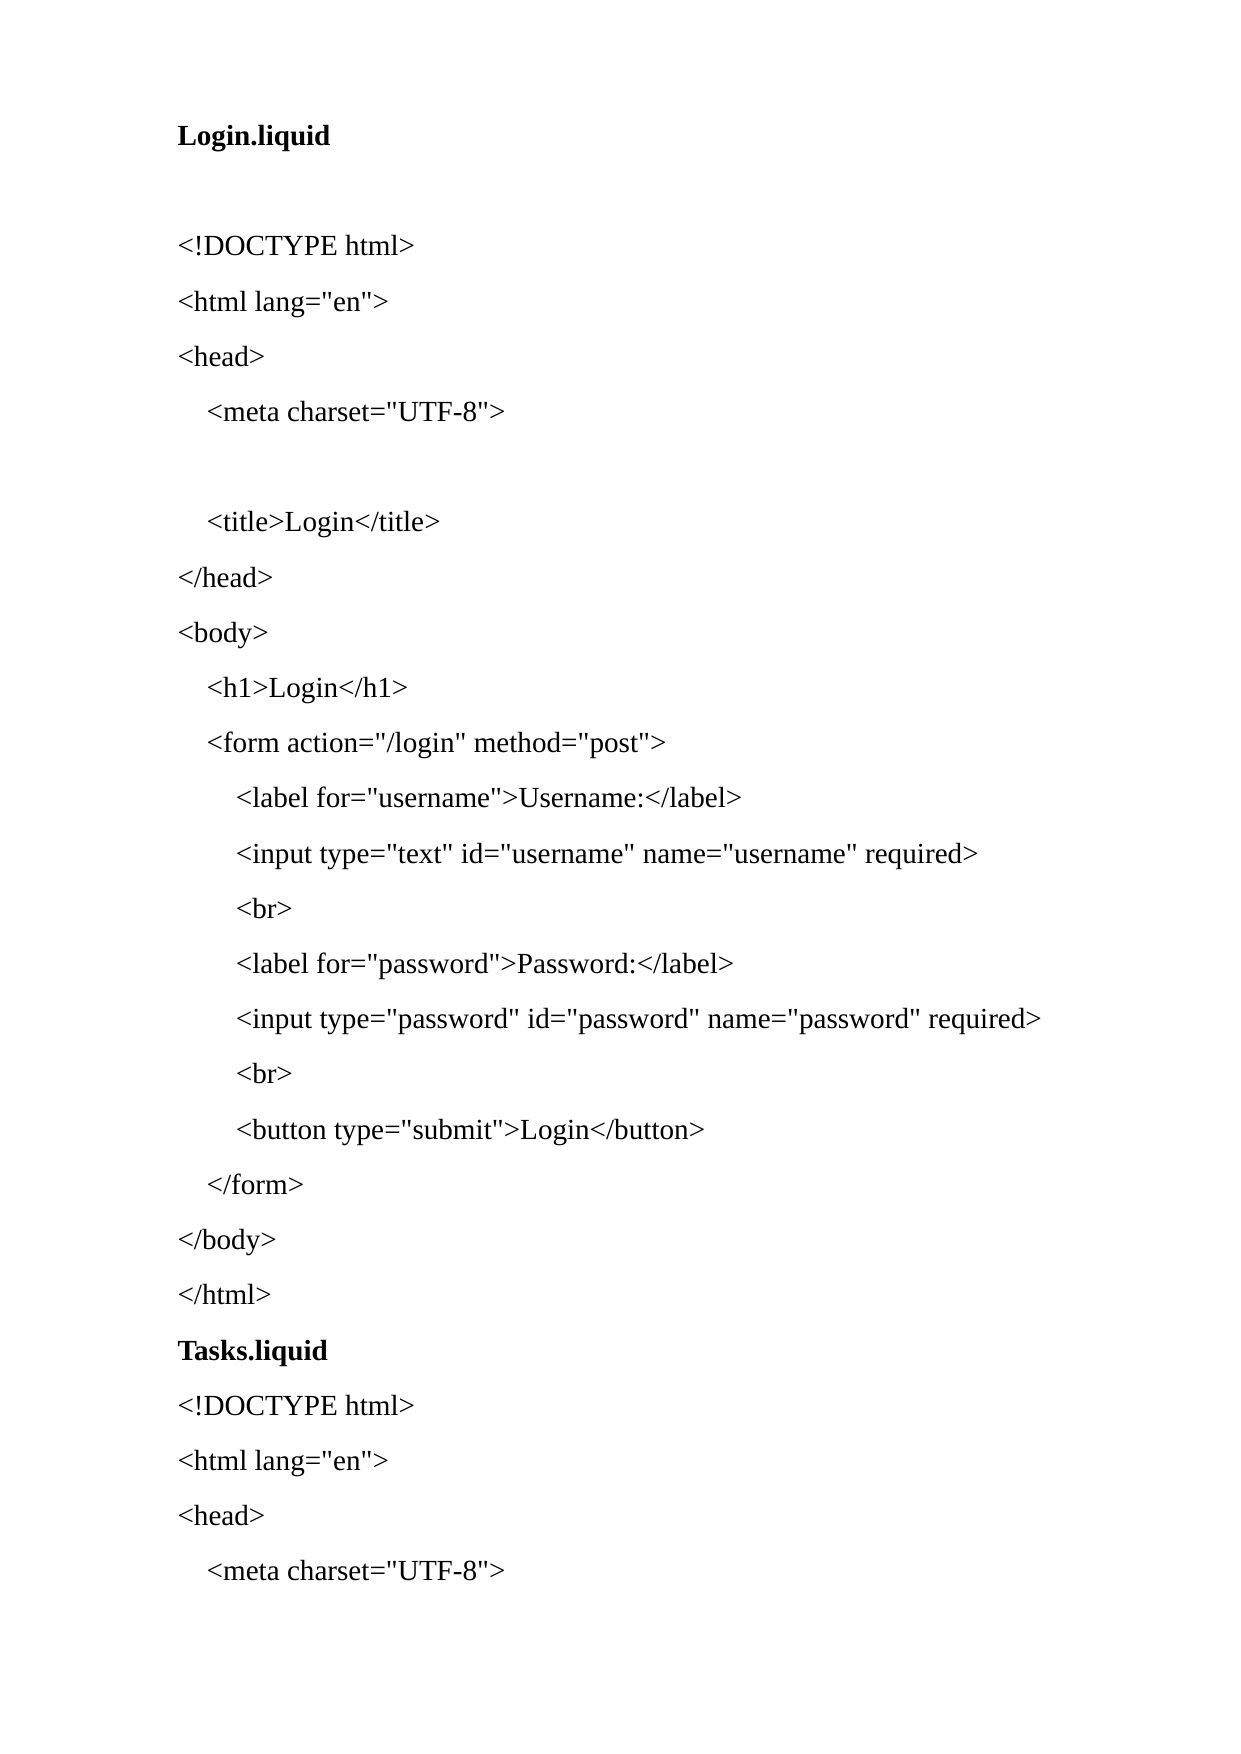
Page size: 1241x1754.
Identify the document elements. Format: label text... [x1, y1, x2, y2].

text <html lang="en"> [177, 284, 1152, 317]
text <h1>Login</h1> [177, 670, 1152, 704]
text <title>Login</title> [177, 504, 1152, 538]
text <!DOCTYPE html> [177, 228, 1152, 262]
text <meta charset="UTF-8"> [177, 394, 1152, 428]
text <br> [177, 1057, 1152, 1090]
text <html lang="en"> [177, 1443, 1152, 1477]
text Tasks.liquid [177, 1333, 1152, 1366]
text <input type="text" id="username" name="username" required> [177, 836, 1152, 869]
text </form> [177, 1167, 1152, 1201]
text </body> [177, 1222, 1152, 1256]
text <!DOCTYPE html> [177, 1388, 1152, 1421]
text <meta charset="UTF-8"> [177, 1553, 1152, 1587]
text </head> [177, 560, 1152, 593]
text <br> [177, 891, 1152, 924]
text <head> [177, 339, 1152, 372]
text Login.liquid [177, 118, 1152, 152]
text <label for="username">Username:</label> [177, 781, 1152, 814]
text <input type="password" id="password" name="password" required> [177, 1001, 1152, 1035]
text <label for="password">Password:</label> [177, 946, 1152, 980]
text <button type="submit">Login</button> [177, 1112, 1152, 1145]
text <head> [177, 1498, 1152, 1532]
text </html> [177, 1277, 1152, 1311]
text <body> [177, 615, 1152, 648]
text <form action="/login" method="post"> [177, 725, 1152, 759]
